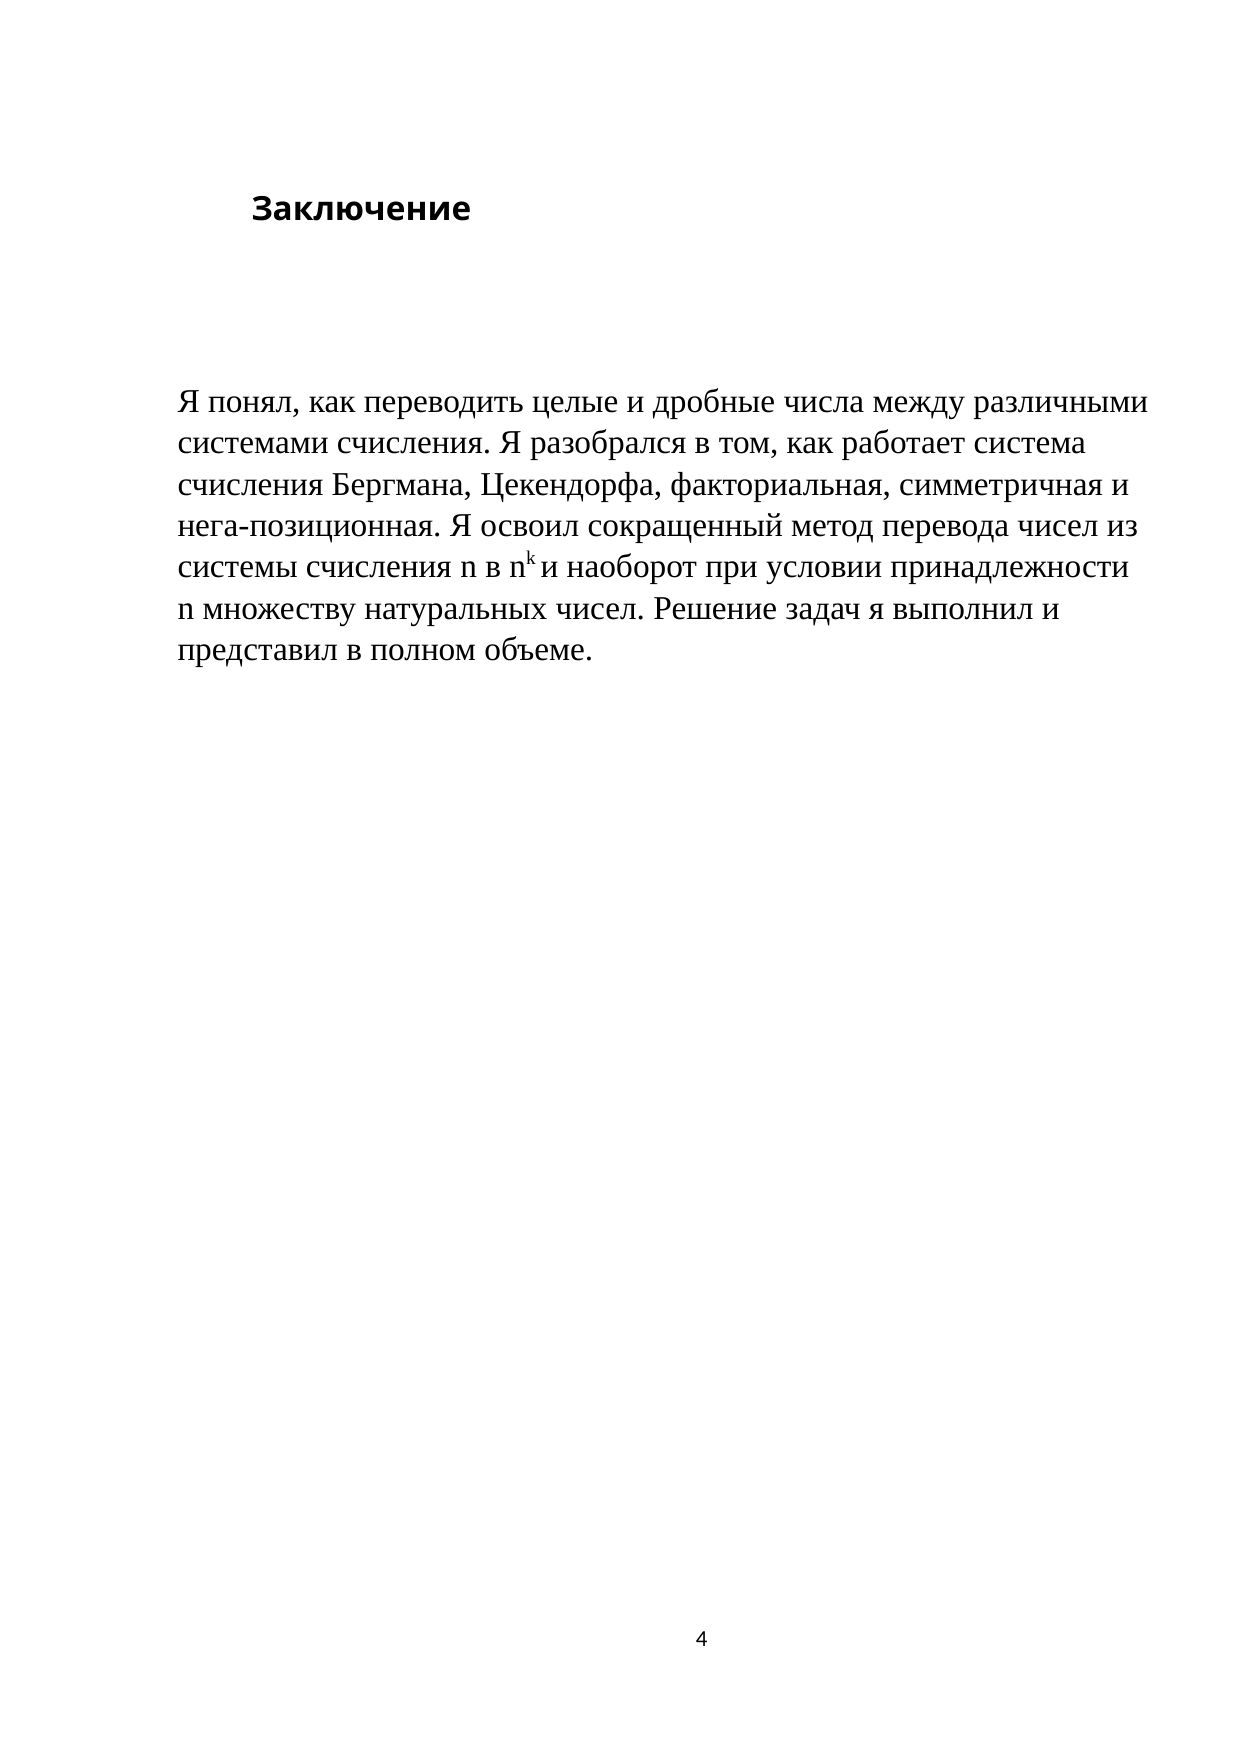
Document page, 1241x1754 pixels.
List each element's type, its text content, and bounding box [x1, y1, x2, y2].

text Заключение [177, 184, 1152, 230]
text Я понял, как переводить целые и дробные числа между различными системами счисления. Я разобрался в том, как работает система счисления Бергмана, Цекендорфа, факториальная, симметричная и нега-позиционная. Я освоил сокращенный метод перевода чисел из системы счисления n в nk и наоборот при условии принадлежности n множеству натуральных чисел. Решение задач я выполнил и представил в полном объеме. [177, 381, 1152, 668]
